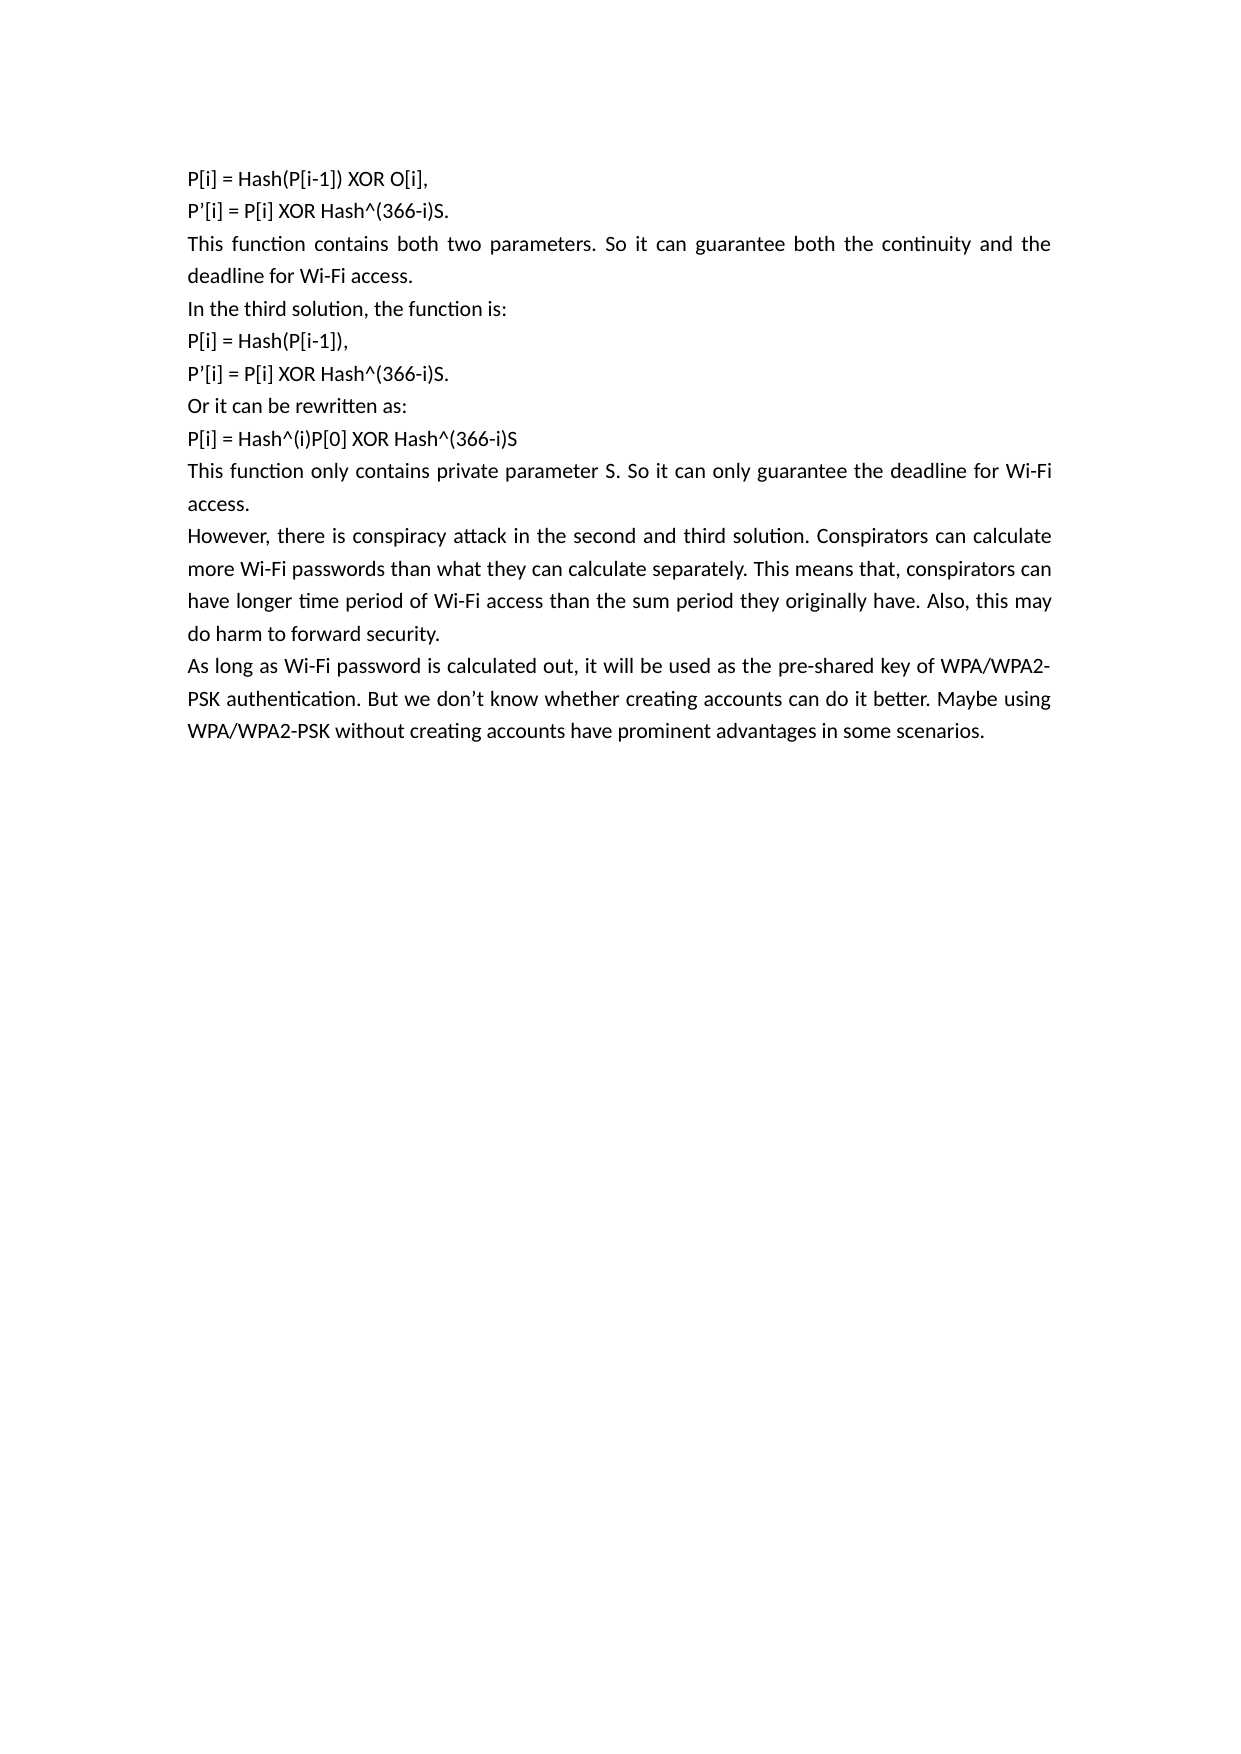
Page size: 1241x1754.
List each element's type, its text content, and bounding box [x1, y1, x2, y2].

text P[i] = Hash(P[i-1]), [187, 324, 1053, 357]
text P’[i] = P[i] XOR Hash^(366-i)S. [187, 357, 1053, 389]
text P[i] = Hash^(i)P[0] XOR Hash^(366-i)S [187, 422, 1053, 454]
text P’[i] = P[i] XOR Hash^(366-i)S. [187, 194, 1053, 227]
text This function only contains private parameter S. So it can only guarantee the deadline for Wi-Fi access. [187, 454, 1053, 519]
text In the third solution, the function is: [187, 292, 1053, 324]
text As long as Wi-Fi password is calculated out, it will be used as the pre-shared key of WPA/WPA2-PSK authentication. But we don’t know whether creating accounts can do it better. Maybe using WPA/WPA2-PSK without creating accounts have prominent advantages in some scenarios. [187, 649, 1053, 747]
text However, there is conspiracy attack in the second and third solution. Conspirators can calculate more Wi-Fi passwords than what they can calculate separately. This means that, conspirators can have longer time period of Wi-Fi access than the sum period they originally have. Also, this may do harm to forward security. [187, 519, 1053, 649]
text Or it can be rewritten as: [187, 389, 1053, 422]
text P[i] = Hash(P[i-1]) XOR O[i], [187, 162, 1053, 194]
text This function contains both two parameters. So it can guarantee both the continuity and the deadline for Wi-Fi access. [187, 227, 1053, 292]
